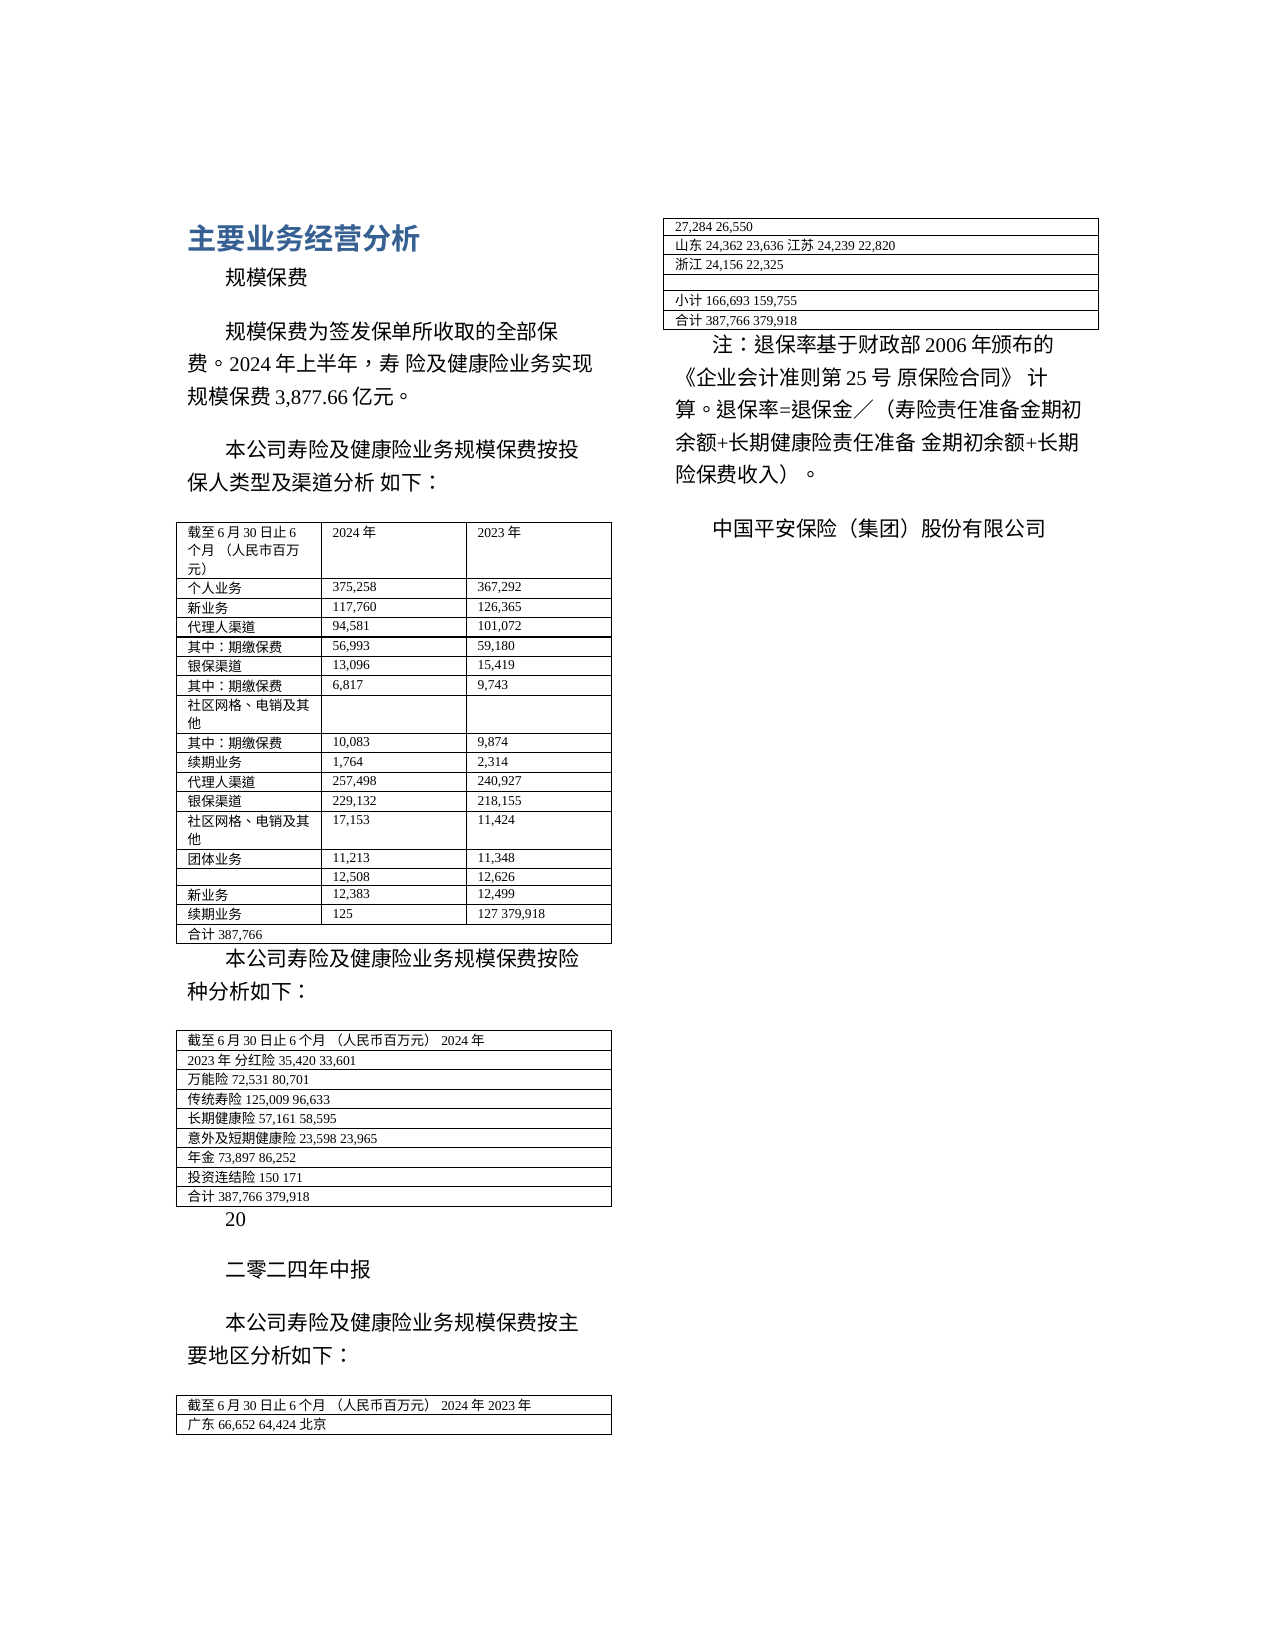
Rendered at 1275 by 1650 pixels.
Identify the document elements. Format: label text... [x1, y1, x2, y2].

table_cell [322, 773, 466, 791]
text 本公司寿险及健康险业务规模保费按投保人类型及渠道分析 如下： [187, 436, 600, 497]
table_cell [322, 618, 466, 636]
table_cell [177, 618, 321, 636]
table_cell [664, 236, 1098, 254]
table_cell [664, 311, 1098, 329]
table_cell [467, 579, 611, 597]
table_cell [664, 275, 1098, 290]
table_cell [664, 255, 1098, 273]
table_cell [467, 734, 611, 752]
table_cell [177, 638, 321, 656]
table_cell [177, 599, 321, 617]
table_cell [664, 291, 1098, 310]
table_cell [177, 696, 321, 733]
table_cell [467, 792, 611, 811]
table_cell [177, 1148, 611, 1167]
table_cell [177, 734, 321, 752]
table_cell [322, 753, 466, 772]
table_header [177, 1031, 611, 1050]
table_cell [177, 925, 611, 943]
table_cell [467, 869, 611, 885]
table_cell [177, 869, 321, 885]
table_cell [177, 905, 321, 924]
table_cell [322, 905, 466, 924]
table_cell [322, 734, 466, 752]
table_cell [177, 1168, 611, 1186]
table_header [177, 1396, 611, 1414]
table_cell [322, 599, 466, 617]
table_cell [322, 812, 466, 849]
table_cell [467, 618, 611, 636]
text 本公司寿险及健康险业务规模保费按主要地区分析如下： [187, 1308, 600, 1369]
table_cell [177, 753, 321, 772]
text 20 [187, 1207, 600, 1231]
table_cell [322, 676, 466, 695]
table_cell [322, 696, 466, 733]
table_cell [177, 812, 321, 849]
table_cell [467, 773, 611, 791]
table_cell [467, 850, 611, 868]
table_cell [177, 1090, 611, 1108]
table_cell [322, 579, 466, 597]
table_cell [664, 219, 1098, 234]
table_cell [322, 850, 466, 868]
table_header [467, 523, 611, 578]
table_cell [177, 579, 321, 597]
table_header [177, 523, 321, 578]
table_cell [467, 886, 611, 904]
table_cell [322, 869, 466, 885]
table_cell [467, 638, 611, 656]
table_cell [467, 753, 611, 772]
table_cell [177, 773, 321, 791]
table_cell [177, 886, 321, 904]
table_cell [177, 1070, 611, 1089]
text 规模保费 [187, 263, 600, 292]
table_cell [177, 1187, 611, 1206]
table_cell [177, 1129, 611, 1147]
text 规模保费为签发保单所收取的全部保费。2024年上半年，寿 险及健康险业务实现规模保费3,877.66亿元。 [187, 317, 600, 411]
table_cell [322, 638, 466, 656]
subtitle 主要业务经营分析 [187, 218, 600, 258]
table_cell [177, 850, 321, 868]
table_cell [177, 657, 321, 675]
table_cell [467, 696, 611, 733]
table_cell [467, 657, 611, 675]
text 注：退保率基于财政部2006年颁布的《企业会计准则第25号 原保险合同》 计算。退保率=退保金／（寿险责任准备金期初余额+长期健康险责任准备 金期初余额+长期险保费收入）。 [675, 330, 1087, 489]
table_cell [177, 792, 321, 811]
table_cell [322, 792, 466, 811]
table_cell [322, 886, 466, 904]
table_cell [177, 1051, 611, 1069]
text 本公司寿险及健康险业务规模保费按险种分析如下： [187, 944, 600, 1005]
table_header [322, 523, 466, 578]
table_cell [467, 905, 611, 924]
text 中国平安保险（集团）股份有限公司 [675, 514, 1087, 542]
text 二零二四年中报 [187, 1255, 600, 1283]
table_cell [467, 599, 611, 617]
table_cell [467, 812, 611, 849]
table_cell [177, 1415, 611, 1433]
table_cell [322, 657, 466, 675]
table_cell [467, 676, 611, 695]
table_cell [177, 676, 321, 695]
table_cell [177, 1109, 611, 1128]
